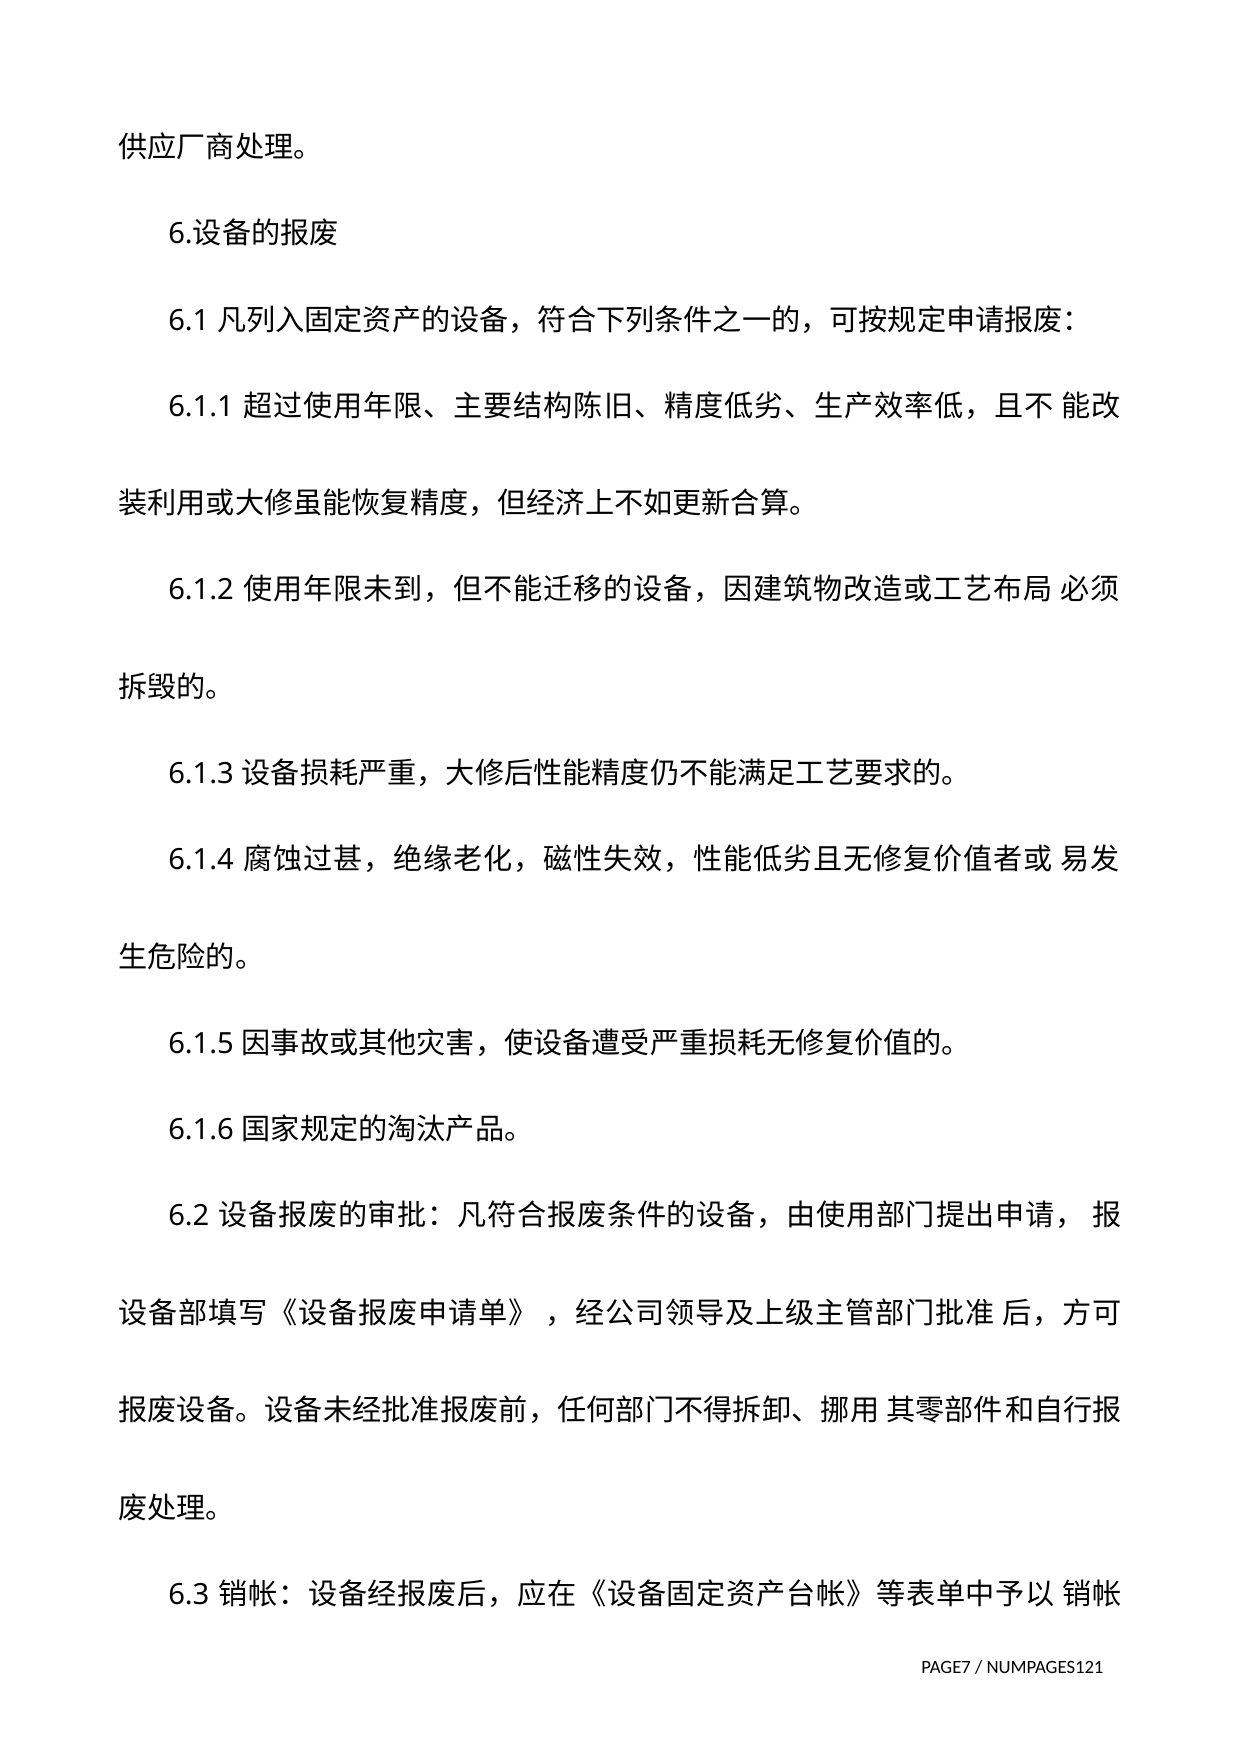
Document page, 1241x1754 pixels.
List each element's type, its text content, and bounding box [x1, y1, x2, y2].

text 6.1.2 使用年限未到，但不能迁移的设备，因建筑物改造或工艺布局 必须拆毁的。 [118, 554, 1122, 717]
text 6.1.6 国家规定的淘汰产品。 [118, 1094, 1122, 1159]
text 6.1.1 超过使用年限、主要结构陈旧、精度低劣、生产效率低，且不 能改装利用或大修虽能恢复精度，但经济上不如更新合算。 [118, 371, 1122, 533]
text 6.设备的报废 [118, 199, 1122, 264]
text 6.1 凡列入固定资产的设备，符合下列条件之一的，可按规定申请报废： [118, 285, 1122, 350]
text 6.2 设备报废的审批：凡符合报废条件的设备，由使用部门提出申请， 报设备部填写《设备报废申请单》 ，经公司领导及上级主管部门批准 后，方可报废设备。设备未经批准报废前，任何部门不得拆卸、挪用 其零部件和自行报废处理。 [118, 1180, 1122, 1538]
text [118, 1559, 1122, 1624]
text 6.1.3 设备损耗严重，大修后性能精度仍不能满足工艺要求的。 [118, 738, 1122, 803]
text 6.1.4 腐蚀过甚，绝缘老化，磁性失效，性能低劣且无修复价值者或 易发生危险的。 [118, 824, 1122, 987]
text 6.1.5 因事故或其他灾害，使设备遭受严重损耗无修复价值的。 [118, 1008, 1122, 1073]
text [118, 112, 1122, 177]
